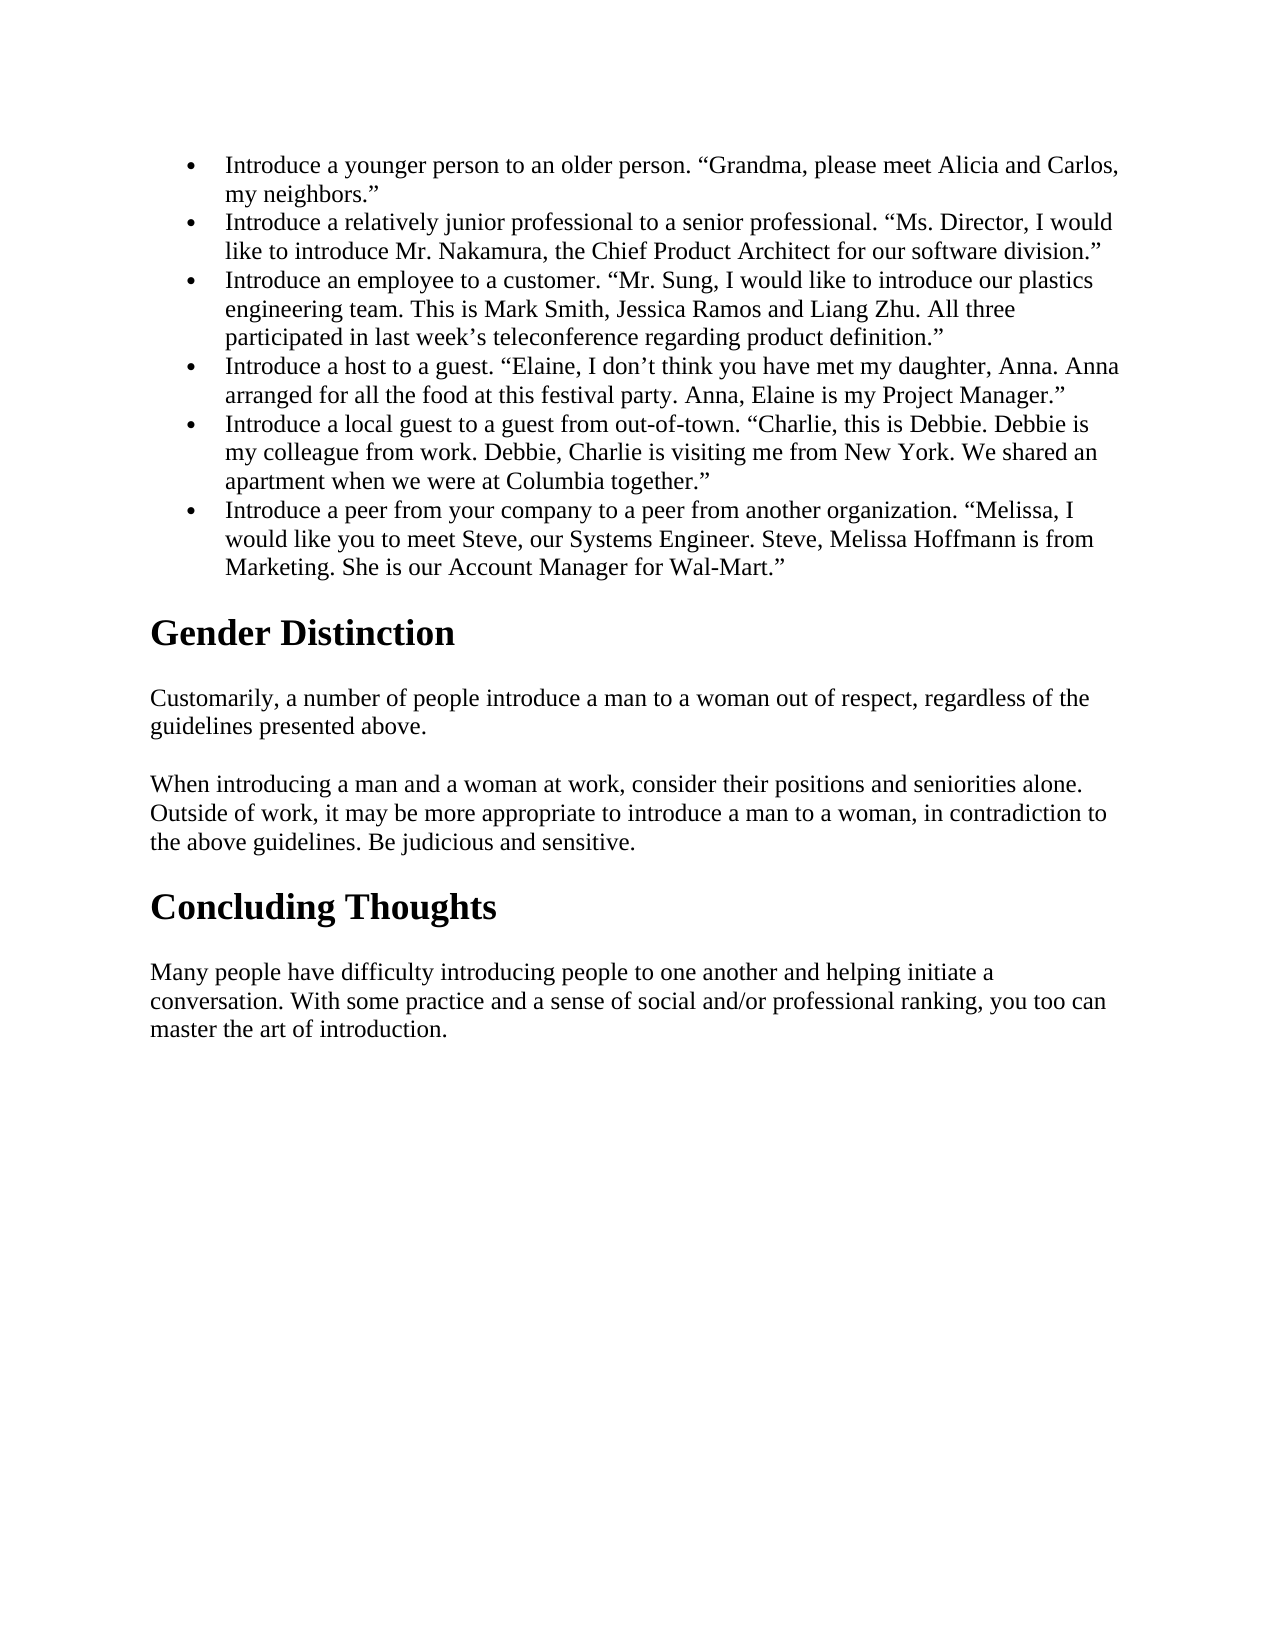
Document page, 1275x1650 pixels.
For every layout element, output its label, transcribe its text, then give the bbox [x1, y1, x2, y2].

list Introduce an employee to a customer. “Mr. Sung, I would like to introduce our plastics engineering team. This is Mark Smith, Jessica Ramos and Liang Zhu. All three participated in last week’s teleconference regarding product definition.” [187, 265, 1125, 351]
list Introduce a relatively junior professional to a senior professional. “Ms. Director, I would like to introduce Mr. Nakamura, the Chief Product Architect for our software division.” [187, 207, 1125, 265]
list Introduce a younger person to an older person. “Grandma, please meet Alicia and Carlos, my neighbors.” [187, 150, 1125, 207]
text Customarily, a number of people introduce a man to a woman out of respect, regardless of the guidelines presented above. [150, 683, 1125, 740]
list Introduce a local guest to a guest from out-of-town. “Charlie, this is Debbie. Debbie is my colleague from work. Debbie, Charlie is visiting me from New York. We shared an apartment when we were at Columbia together.” [187, 409, 1125, 495]
subtitle Concluding Thoughts [150, 885, 1125, 928]
list Introduce a host to a guest. “Elaine, I don’t think you have met my daughter, Anna. Anna arranged for all the food at this festival party. Anna, Elaine is my Project Manager.” [187, 351, 1125, 409]
text Many people have difficulty introducing people to one another and helping initiate a conversation. With some practice and a sense of social and/or professional ranking, you too can master the art of introduction. [150, 957, 1125, 1043]
text When introducing a man and a woman at work, consider their positions and seniorities alone. Outside of work, it may be more appropriate to introduce a man to a woman, in contradiction to the above guidelines. Be judicious and sensitive. [150, 769, 1125, 856]
subtitle Gender Distinction [150, 610, 1125, 653]
list Introduce a peer from your company to a peer from another organization. “Melissa, I would like you to meet Steve, our Systems Engineer. Steve, Melissa Hoffmann is from Marketing. She is our Account Manager for Wal-Mart.” [187, 495, 1125, 581]
